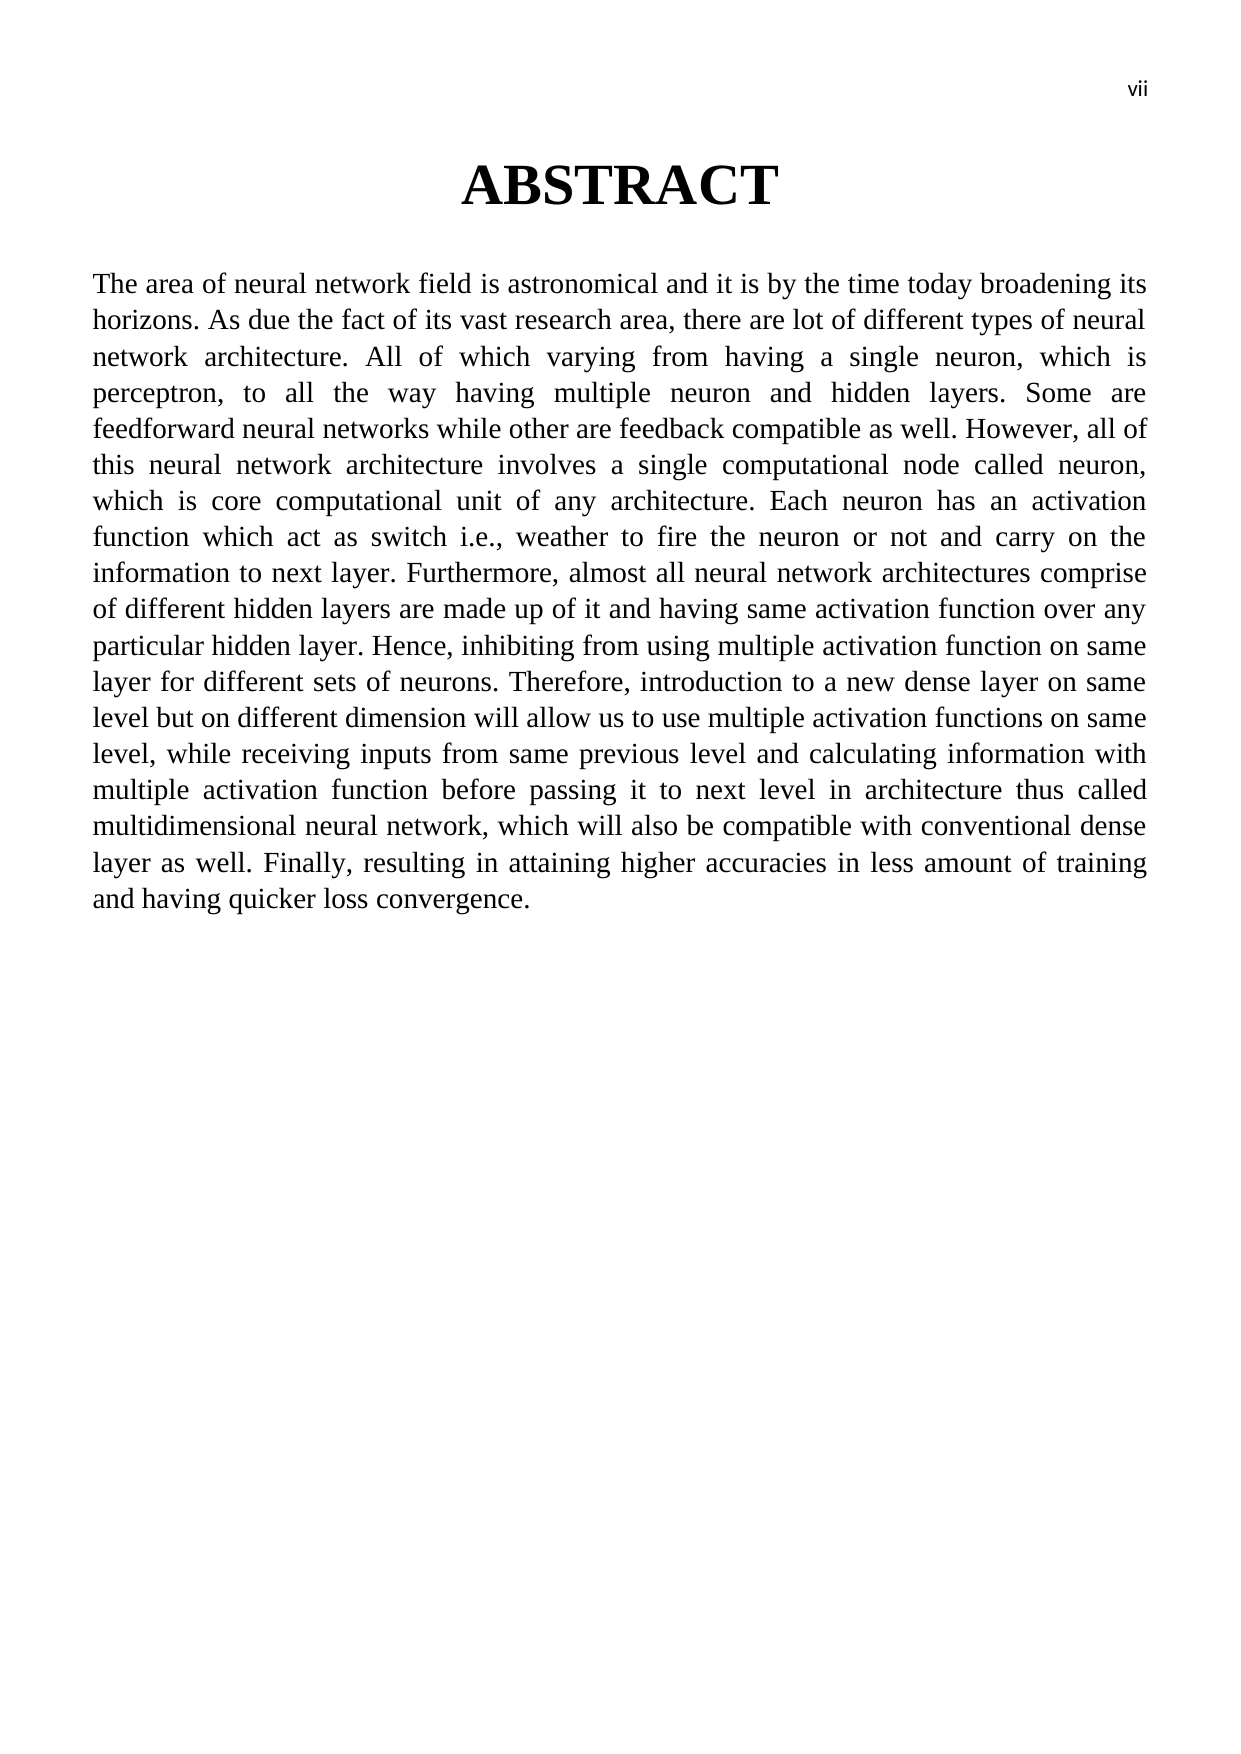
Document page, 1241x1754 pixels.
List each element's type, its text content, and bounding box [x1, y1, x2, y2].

text The area of neural network field is astronomical and it is by the time today broadening its horizons. As due the fact of its vast research area, there are lot of different types of neural network architecture. All of which varying from having a single neuron, which is perceptron, to all the way having multiple neuron and hidden layers. Some are feedforward neural networks while other are feedback compatible as well. However, all of this neural network architecture involves a single computational node called neuron, which is core computational unit of any architecture. Each neuron has an activation function which act as switch i.e., weather to fire the neuron or not and carry on the information to next layer. Furthermore, almost all neural network architectures comprise of different hidden layers are made up of it and having same activation function over any particular hidden layer. Hence, inhibiting from using multiple activation function on same layer for different sets of neurons. Therefore, introduction to a new dense layer on same level but on different dimension will allow us to use multiple activation functions on same level, while receiving inputs from same previous level and calculating information with multiple activation function before passing it to next level in architecture thus called multidimensional neural network, which will also be compatible with conventional dense layer as well. Finally, resulting in attaining higher accuracies in less amount of training and having quicker loss convergence. [92, 266, 1148, 914]
title Abstract [92, 150, 1148, 217]
